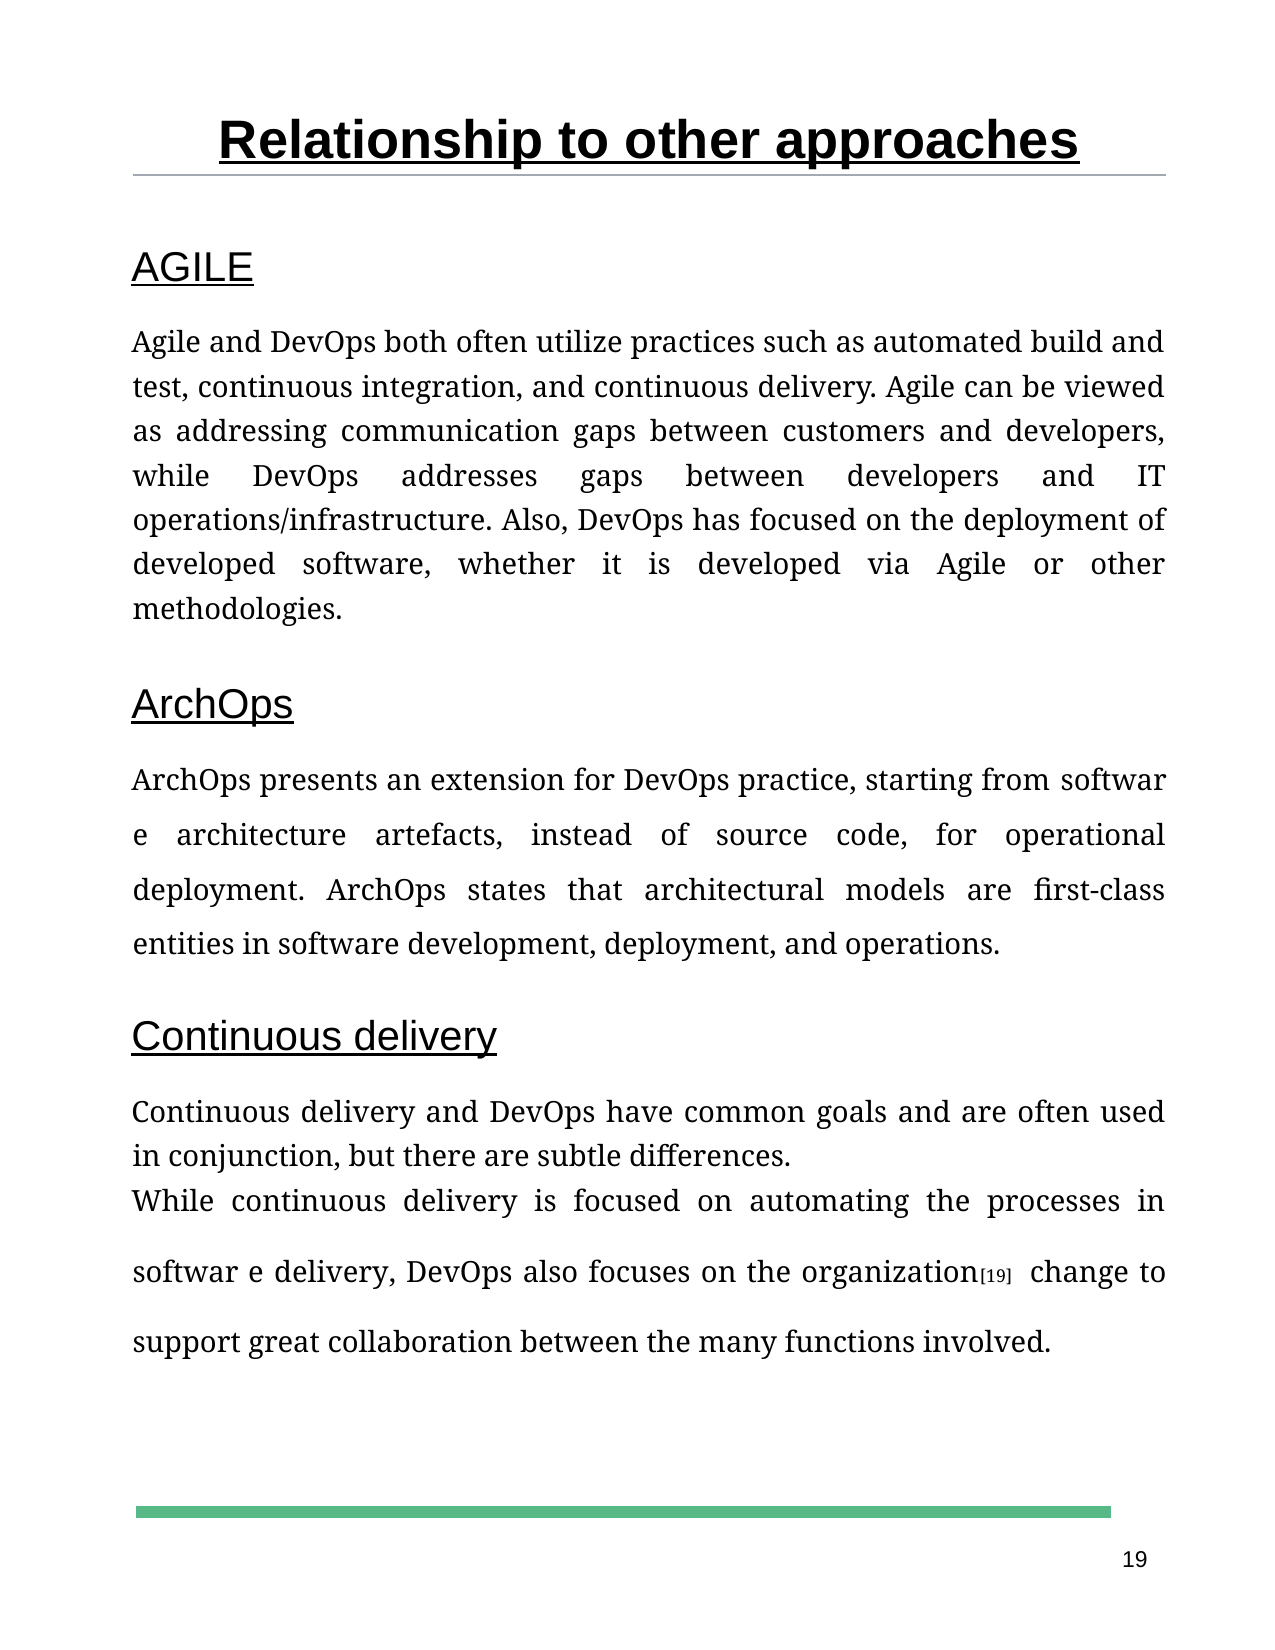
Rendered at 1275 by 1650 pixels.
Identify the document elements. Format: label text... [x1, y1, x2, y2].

subtitle Continuous delivery [131, 1012, 1166, 1059]
picture [136, 1506, 1111, 1518]
text ArchOps presents an extension for DevOps practice, starting from softwar​ e architecture artefacts, instead of source code, for operational deployment. ArchOps states that architectural models are first-class entities in software development, deployment, and operations. [131, 759, 1167, 963]
text Continuous delivery and DevOps have common goals and are often used in conjunction, but there are subtle differences. [131, 1091, 1167, 1175]
subtitle Relationship to other approaches [154, 107, 1144, 169]
subtitle AGILE [131, 242, 1166, 290]
text While continuous delivery is focused on automating the processes in softwar​ e delivery​, DevOps also focuses on the organization[19] change to support great collaboration between the many functions involved.​ [131, 1180, 1167, 1361]
subtitle ArchOps [131, 680, 1166, 728]
text Agile and DevOps both often utilize practices such as automated build and test, continuous integration, and continuous delivery. Agile can be viewed as addressing communication gaps between customers and developers, while DevOps addresses gaps between developers and IT operations/infrastructure. Also, DevOps has focused on the deployment of developed software, whether it is developed via Agile or other methodologies. [131, 322, 1167, 628]
